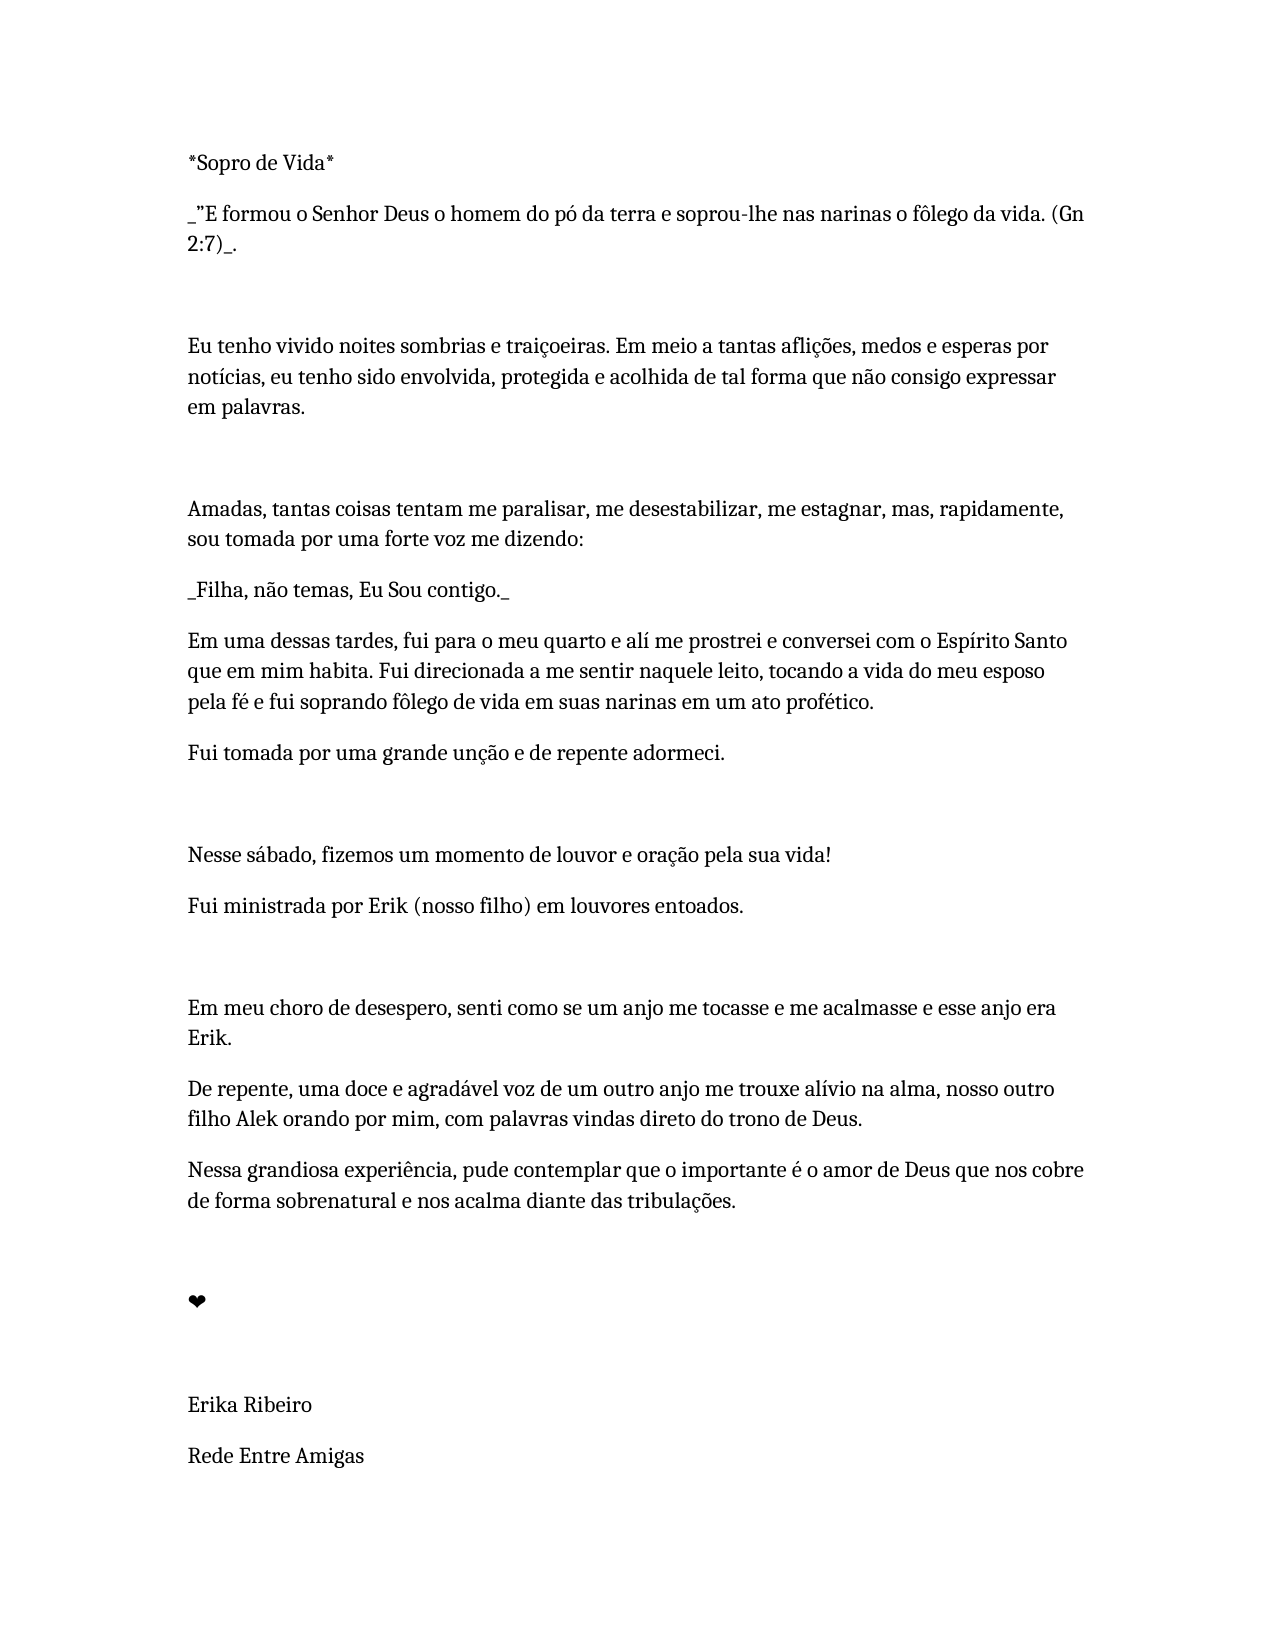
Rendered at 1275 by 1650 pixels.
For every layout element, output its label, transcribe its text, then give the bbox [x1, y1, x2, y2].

text Nessa grandiosa experiência, pude contemplar que o importante é o amor de Deus que nos cobre de forma sobrenatural e nos acalma diante das tribulações. [187, 1157, 1087, 1214]
text Rede Entre Amigas [187, 1443, 1087, 1469]
text *Sopro de Vida* [187, 150, 1087, 176]
text Nesse sábado, fizemos um momento de louvor e oração pela sua vida! [187, 842, 1087, 868]
text Em meu choro de desespero, senti como se um anjo me tocasse e me acalmasse e esse anjo era Erik. [187, 995, 1087, 1051]
text _Filha, não temas, Eu Sou contigo._ [187, 577, 1087, 603]
text De repente, uma doce e agradável voz de um outro anjo me trouxe alívio na alma, nosso outro filho Alek orando por mim, com palavras vindas direto do trono de Deus. [187, 1076, 1087, 1133]
text Fui ministrada por Erik (nosso filho) em louvores entoados. [187, 893, 1087, 919]
text Fui tomada por uma grande unção e de repente adormeci. [187, 739, 1087, 766]
text Amadas, tantas coisas tentam me paralisar, me desestabilizar, me estagnar, mas, rapidamente, sou tomada por uma forte voz me dizendo: [187, 496, 1087, 552]
text _”E formou o Senhor Deus o homem do pó da terra e soprou-lhe nas narinas o fôlego da vida. (Gn 2:7)_. [187, 201, 1087, 258]
text Em uma dessas tardes, fui para o meu quarto e alí me prostrei e conversei com o Espírito Santo que em mim habita. Fui direcionada a me sentir naquele leito, tocando a vida do meu esposo pela fé e fui soprando fôlego de vida em suas narinas em um ato profético. [187, 628, 1087, 715]
text Eu tenho vivido noites sombrias e traiçoeiras. Em meio a tantas aflições, medos e esperas por notícias, eu tenho sido envolvida, protegida e acolhida de tal forma que não consigo expressar em palavras. [187, 333, 1087, 420]
text Erika Ribeiro [187, 1392, 1087, 1418]
text 🙏❤️ [187, 1289, 1087, 1316]
